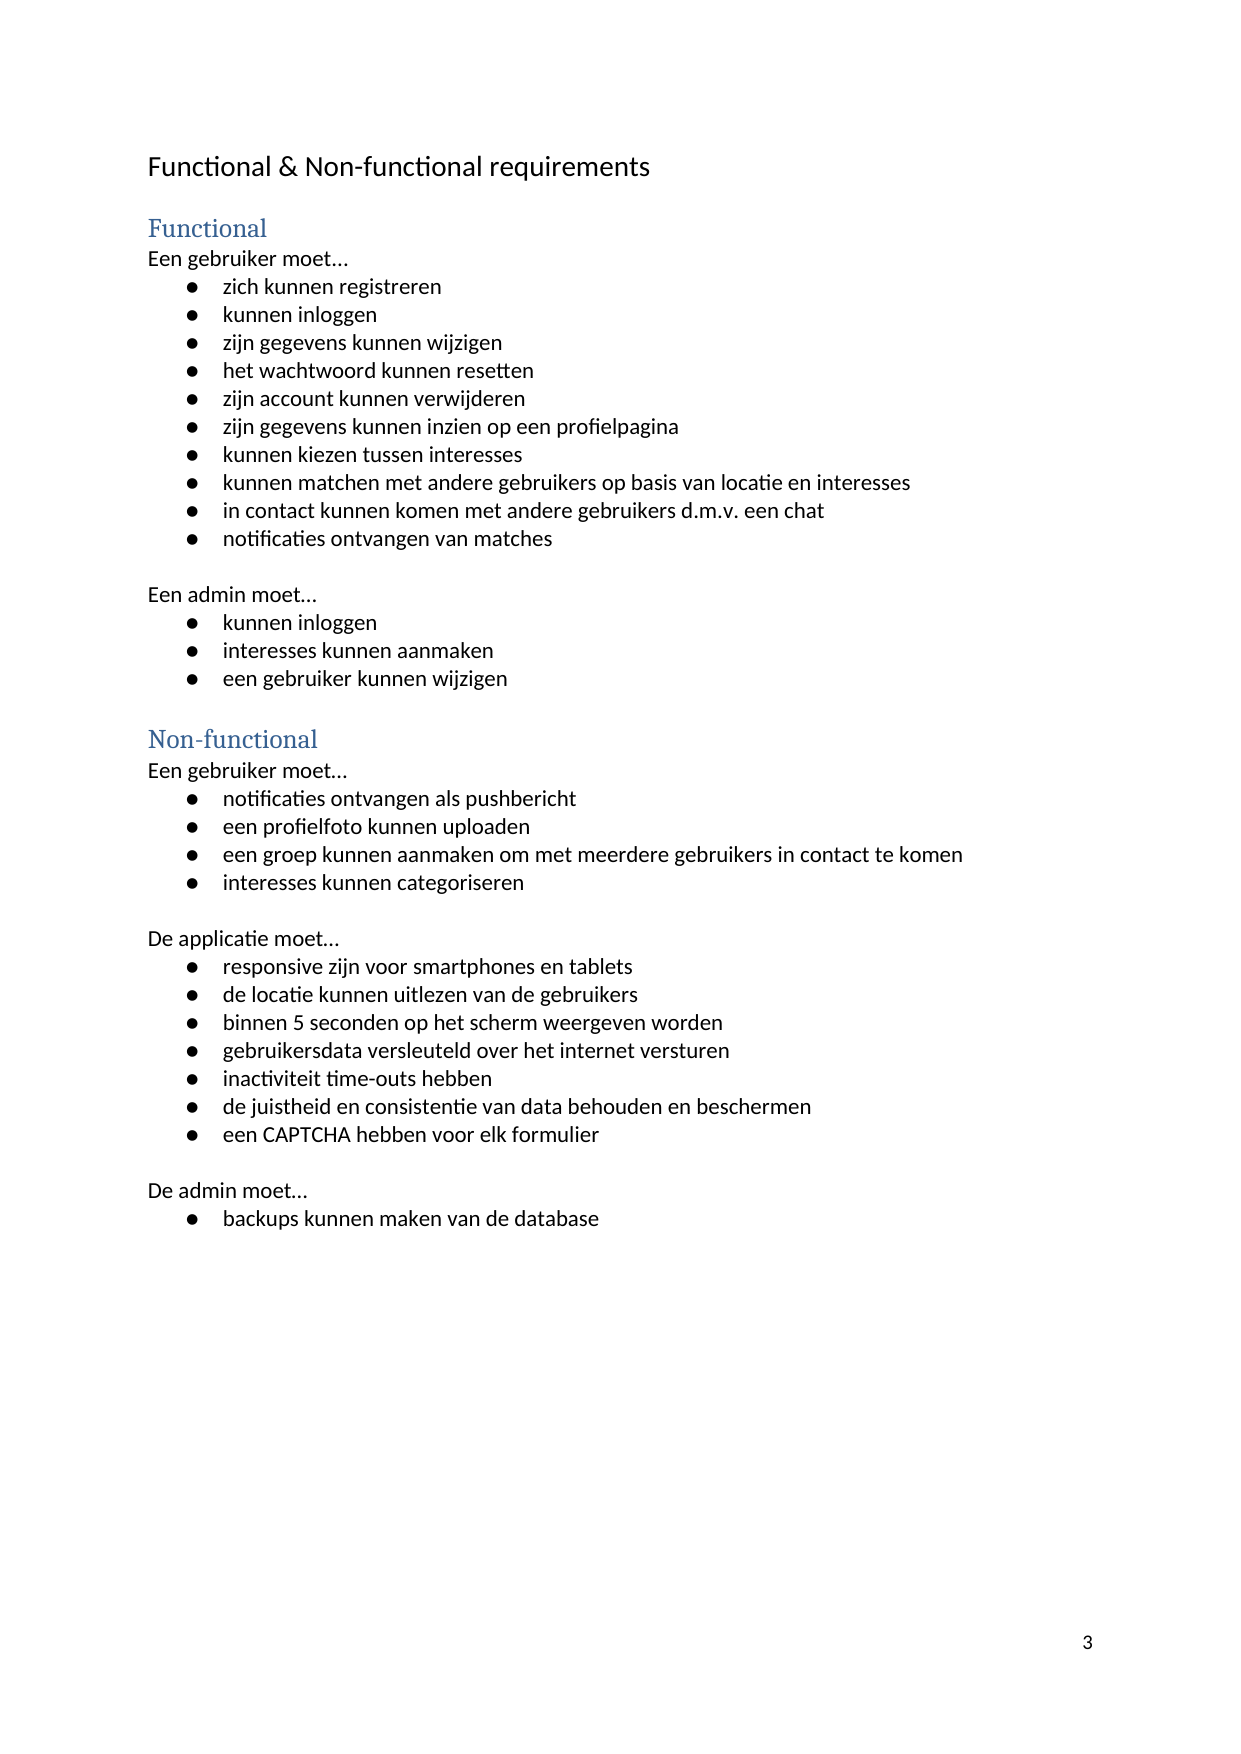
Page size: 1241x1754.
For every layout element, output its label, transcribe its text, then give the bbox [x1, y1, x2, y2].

text De admin moet… [148, 1176, 1092, 1204]
list het wachtwoord kunnen resetten [185, 356, 1092, 384]
list gebruikersdata versleuteld over het internet versturen [185, 1036, 1092, 1064]
list interesses kunnen aanmaken [185, 636, 1092, 664]
subtitle Functional [148, 213, 1092, 244]
list de juistheid en consistentie van data behouden en beschermen [185, 1092, 1092, 1120]
list zijn gegevens kunnen wijzigen [185, 328, 1092, 356]
list responsive zijn voor smartphones en tablets [185, 952, 1092, 980]
list kunnen kiezen tussen interesses [185, 440, 1092, 468]
list een CAPTCHA hebben voor elk formulier [185, 1120, 1092, 1148]
text Een gebruiker moet... [148, 244, 1092, 272]
list zich kunnen registreren [185, 272, 1092, 300]
list backups kunnen maken van de database [185, 1204, 1092, 1232]
list zijn account kunnen verwijderen [185, 384, 1092, 412]
list interesses kunnen categoriseren [185, 868, 1092, 896]
text De applicatie moet… [148, 924, 1092, 952]
list een profielfoto kunnen uploaden [185, 812, 1092, 840]
list zijn gegevens kunnen inzien op een profielpagina [185, 412, 1092, 440]
list kunnen matchen met andere gebruikers op basis van locatie en interesses [185, 468, 1092, 496]
list een groep kunnen aanmaken om met meerdere gebruikers in contact te komen [185, 840, 1092, 868]
list kunnen inloggen [185, 300, 1092, 328]
list inactiviteit time-outs hebben [185, 1064, 1092, 1092]
subtitle Non-functional [148, 724, 1092, 756]
list binnen 5 seconden op het scherm weergeven worden [185, 1008, 1092, 1036]
text Een admin moet… [148, 580, 1092, 608]
list notificaties ontvangen als pushbericht [185, 784, 1092, 812]
list notificaties ontvangen van matches [185, 524, 1092, 552]
list een gebruiker kunnen wijzigen [185, 664, 1092, 692]
list kunnen inloggen [185, 608, 1092, 636]
list de locatie kunnen uitlezen van de gebruikers [185, 980, 1092, 1008]
list in contact kunnen komen met andere gebruikers d.m.v. een chat [185, 496, 1092, 524]
subtitle Functional & Non-functional requirements [148, 148, 1092, 183]
text Een gebruiker moet… [148, 756, 1092, 784]
